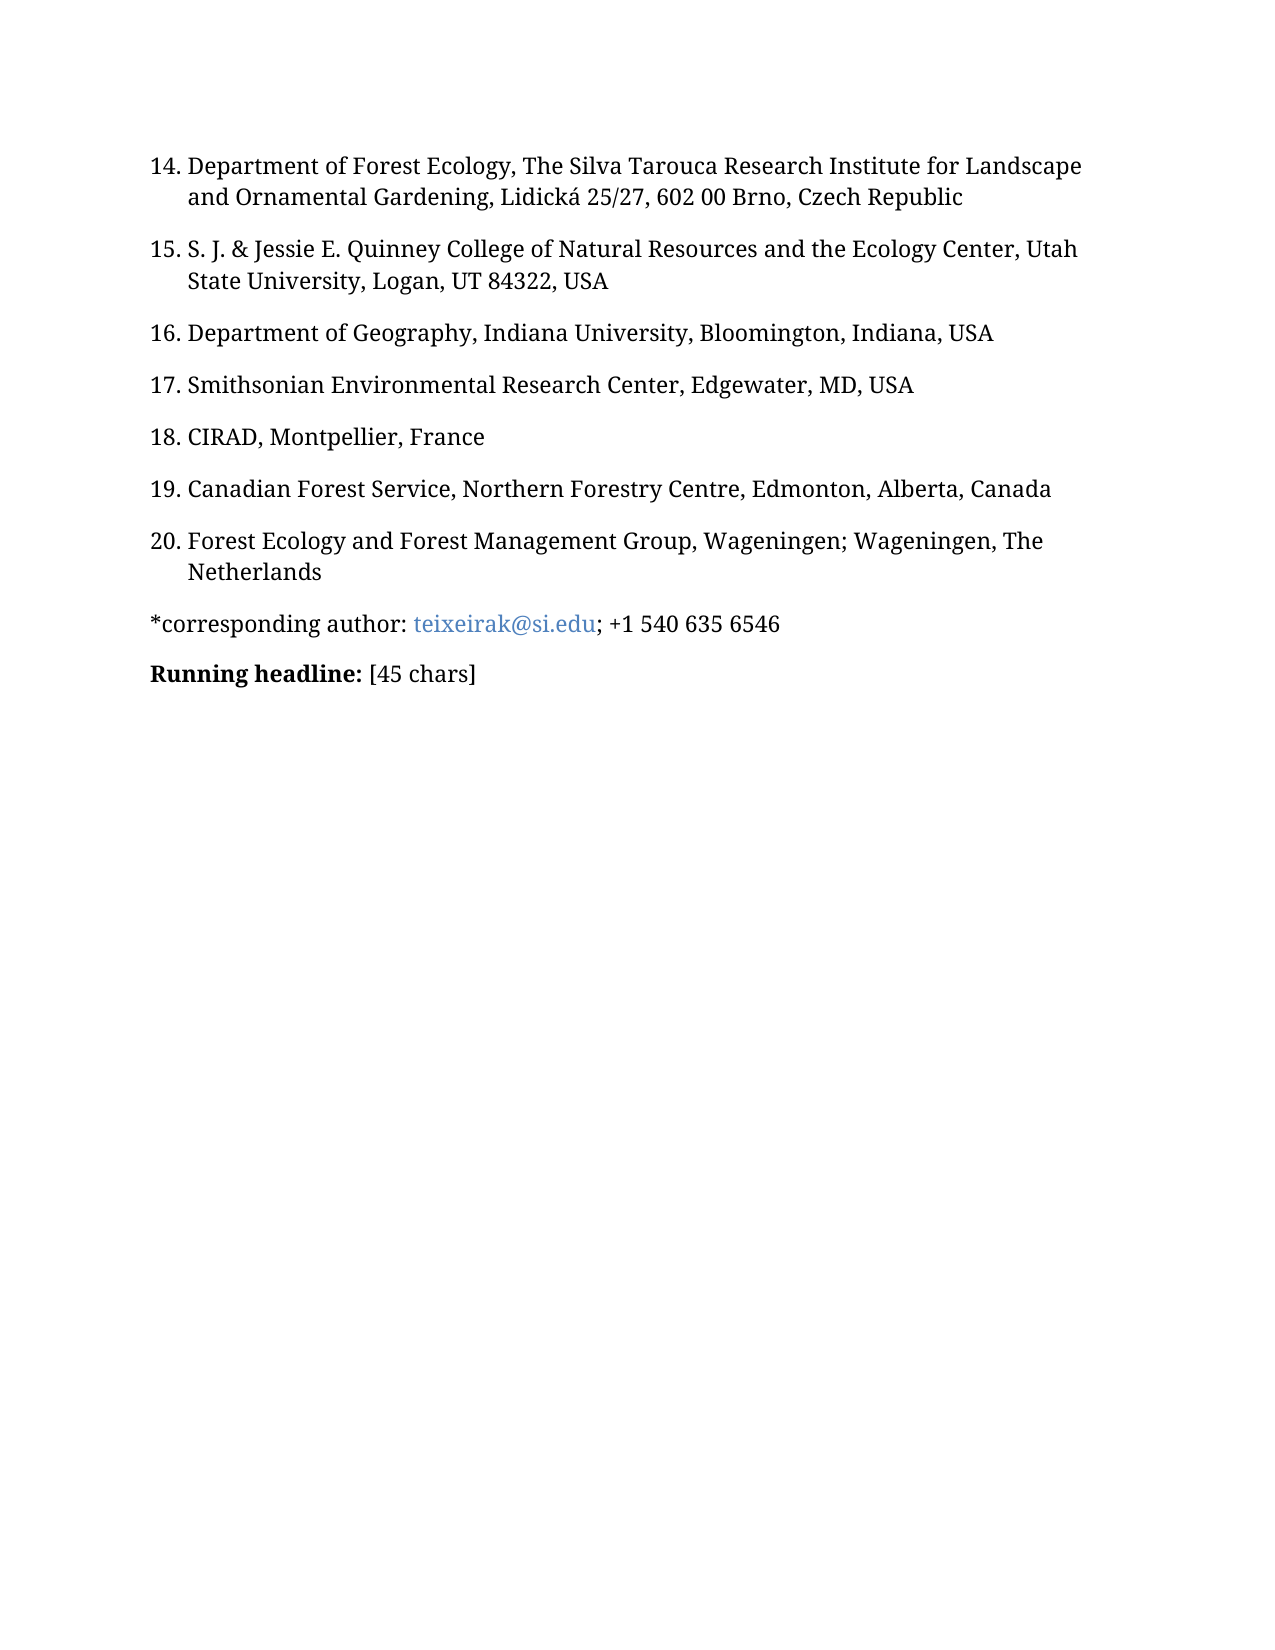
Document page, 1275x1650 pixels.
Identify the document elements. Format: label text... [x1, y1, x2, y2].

text Running headline: [45 chars] [150, 658, 1125, 689]
list Canadian Forest Service, Northern Forestry Centre, Edmonton, Alberta, Canada [150, 473, 1125, 504]
list Department of Forest Ecology, The Silva Tarouca Research Institute for Landscape and Ornamental Gardening, Lidická 25/27, 602 00 Brno, Czech Republic [150, 150, 1125, 212]
list Smithsonian Environmental Research Center, Edgewater, MD, USA [150, 369, 1125, 400]
text *corresponding author: teixeirak@si.edu; +1 540 635 6546 [150, 608, 1125, 639]
list Forest Ecology and Forest Management Group, Wageningen; Wageningen, The Netherlands [150, 525, 1125, 587]
list CIRAD, Montpellier, France [150, 421, 1125, 452]
list S. J. & Jessie E. Quinney College of Natural Resources and the Ecology Center, Utah State University, Logan, UT 84322, USA [150, 233, 1125, 296]
list Department of Geography, Indiana University, Bloomington, Indiana, USA [150, 317, 1125, 348]
